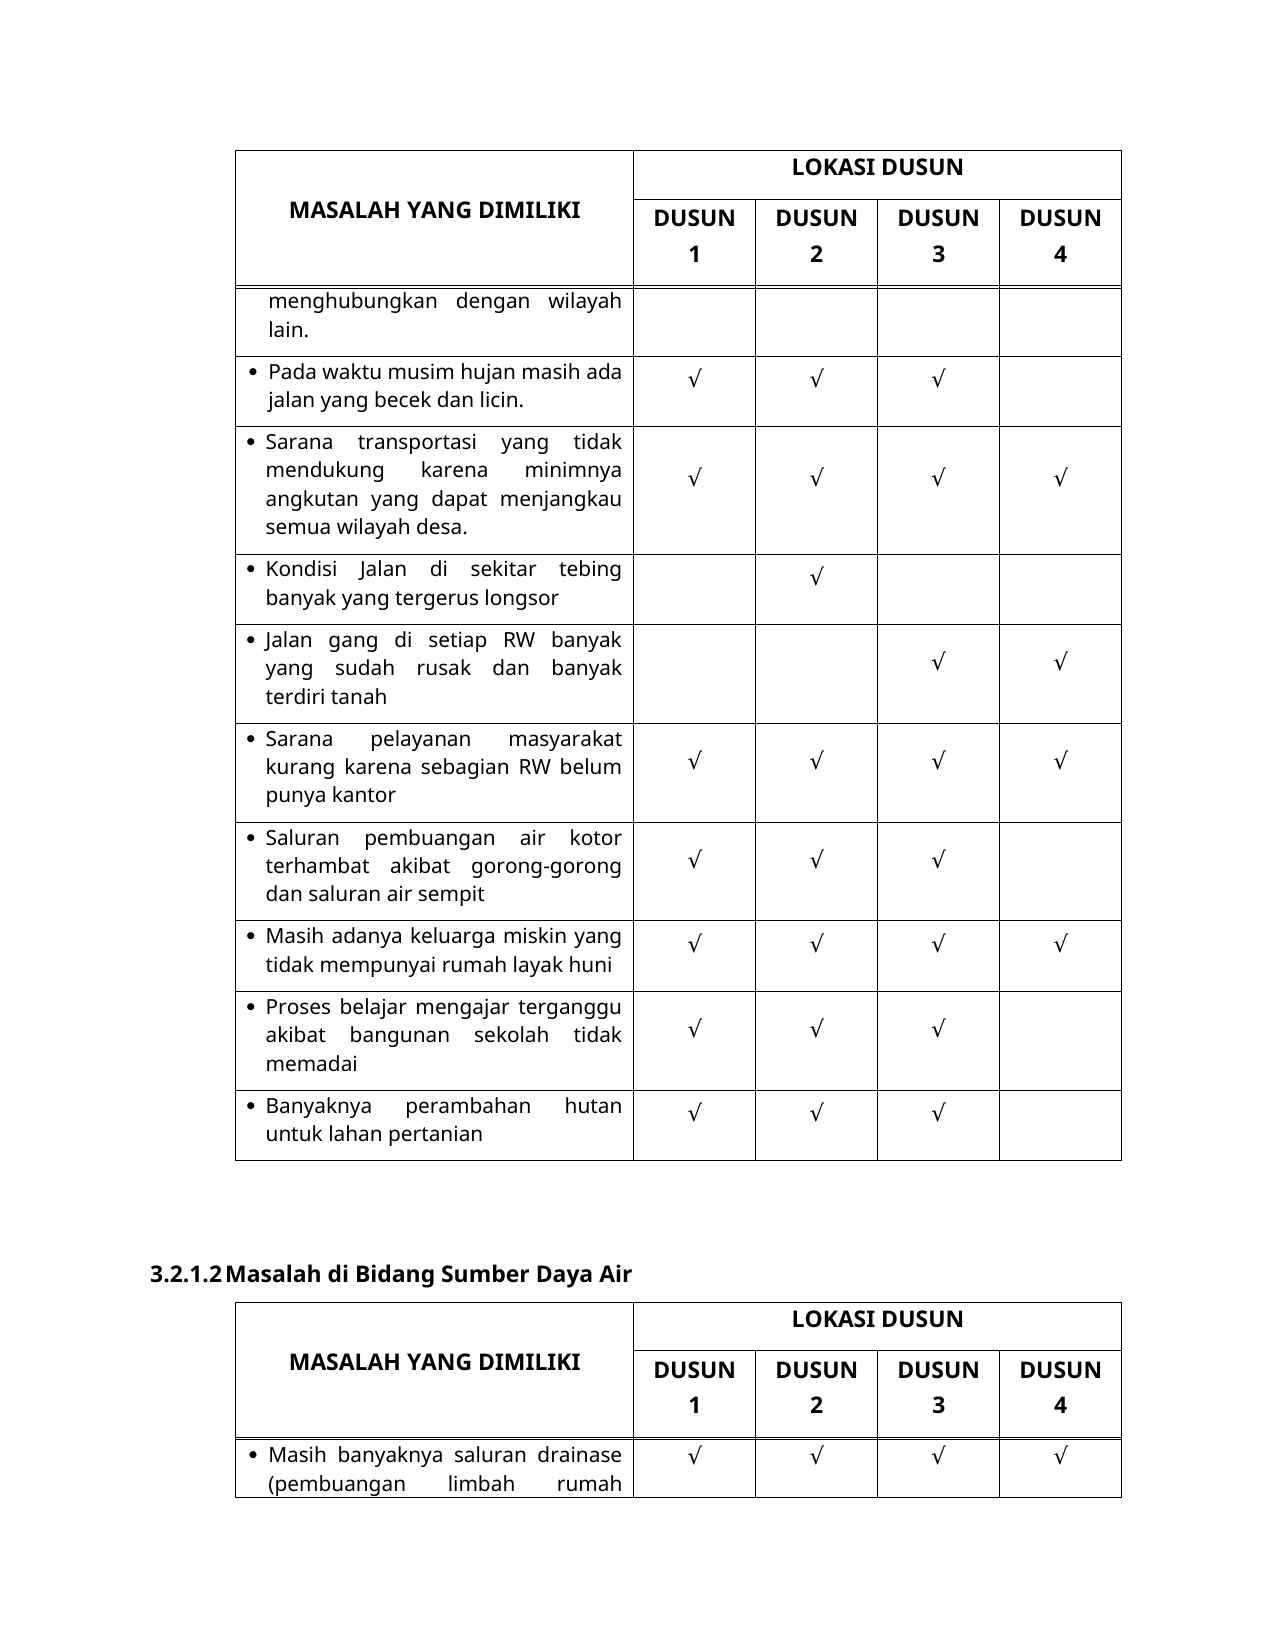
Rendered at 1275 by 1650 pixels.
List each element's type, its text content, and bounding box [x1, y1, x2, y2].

table_cell DUSUN 4 [1000, 1351, 1121, 1437]
table_header MASALAH YANG DIMILIKI [236, 151, 633, 285]
table_cell √ [634, 427, 755, 553]
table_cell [236, 1440, 633, 1497]
table_cell √ [756, 1440, 877, 1497]
table_cell Proses belajar mengajar terganggu akibat bangunan sekolah tidak memadai [236, 992, 633, 1090]
table_cell Masih adanya keluarga miskin yang tidak mempunyai rumah layak huni [236, 921, 633, 991]
table_cell √ [634, 357, 755, 426]
table_cell [878, 555, 999, 624]
table_cell DUSUN 3 [878, 1351, 999, 1437]
table_cell √ [1000, 921, 1121, 991]
table_cell √ [878, 1091, 999, 1160]
table_cell [1000, 823, 1121, 920]
table_cell DUSUN 3 [878, 200, 999, 285]
table_cell √ [634, 1091, 755, 1160]
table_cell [236, 289, 633, 356]
table_cell √ [756, 1091, 877, 1160]
table_cell √ [756, 921, 877, 991]
table_cell √ [878, 625, 999, 723]
table_cell √ [878, 1440, 999, 1497]
table_cell √ [634, 724, 755, 822]
table_cell √ [756, 992, 877, 1090]
table_cell [878, 289, 999, 356]
table_cell DUSUN 4 [1000, 200, 1121, 285]
table_cell √ [878, 427, 999, 553]
table_cell Saluran pembuangan air kotor terhambat akibat gorong-gorong dan saluran air sempit [236, 823, 633, 920]
table_cell √ [878, 823, 999, 920]
table_cell DUSUN 1 [634, 200, 755, 285]
table_cell Pada waktu musim hujan masih ada jalan yang becek dan licin. [236, 357, 633, 426]
table_cell √ [634, 992, 755, 1090]
table_cell Sarana pelayanan masyarakat kurang karena sebagian RW belum punya kantor [236, 724, 633, 822]
table_cell [634, 625, 755, 723]
table_cell [756, 289, 877, 356]
table_cell DUSUN 2 [756, 1351, 877, 1437]
table_cell [1000, 1091, 1121, 1160]
table_cell √ [634, 823, 755, 920]
table_cell [1000, 289, 1121, 356]
table_cell √ [634, 921, 755, 991]
table_header LOKASI DUSUN [634, 151, 1121, 199]
table_cell √ [756, 357, 877, 426]
list Masalah di Bidang Sumber Daya Air [150, 1258, 1125, 1289]
table_cell Sarana transportasi yang tidak mendukung karena minimnya angkutan yang dapat menjangkau semua wilayah desa. [236, 427, 633, 553]
table_cell √ [756, 724, 877, 822]
table_cell √ [1000, 427, 1121, 553]
table_cell √ [878, 357, 999, 426]
table_cell [756, 625, 877, 723]
table_cell √ [878, 921, 999, 991]
table_cell DUSUN 1 [634, 1351, 755, 1437]
table_cell √ [634, 1440, 755, 1497]
table_cell √ [756, 427, 877, 553]
table_cell [1000, 992, 1121, 1090]
table_cell [1000, 555, 1121, 624]
table_cell [634, 555, 755, 624]
table_cell √ [756, 823, 877, 920]
table_header MASALAH YANG DIMILIKI [236, 1303, 633, 1437]
table_cell DUSUN 2 [756, 200, 877, 285]
table_cell Banyaknya perambahan hutan untuk lahan pertanian [236, 1091, 633, 1160]
table_cell [634, 289, 755, 356]
table_header LOKASI DUSUN [634, 1303, 1121, 1350]
table_cell √ [756, 555, 877, 624]
table_cell √ [878, 724, 999, 822]
table_cell √ [1000, 625, 1121, 723]
table_cell [1000, 357, 1121, 426]
table_cell √ [1000, 724, 1121, 822]
table_cell Kondisi Jalan di sekitar tebing banyak yang tergerus longsor [236, 555, 633, 624]
table_cell √ [1000, 1440, 1121, 1497]
table_cell √ [878, 992, 999, 1090]
table_cell Jalan gang di setiap RW banyak yang sudah rusak dan banyak terdiri tanah [236, 625, 633, 723]
